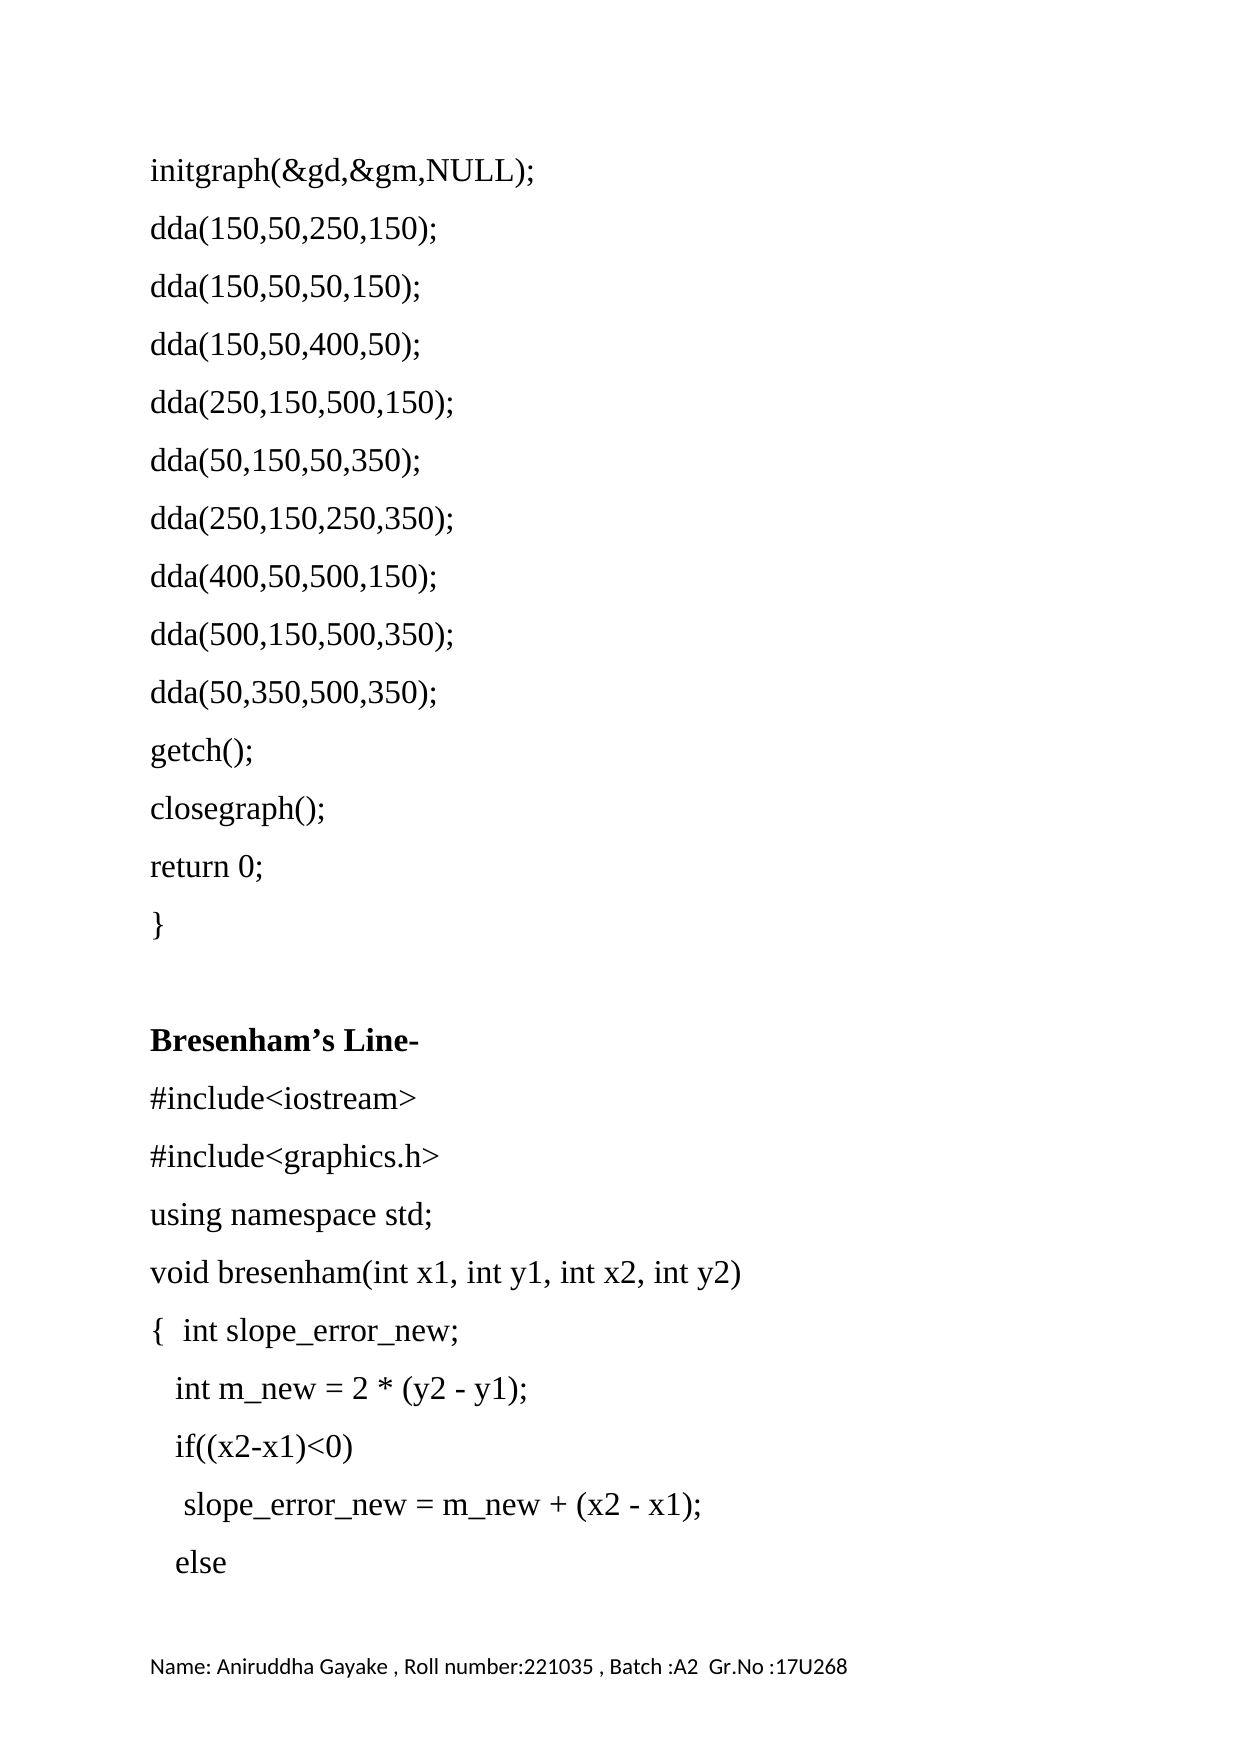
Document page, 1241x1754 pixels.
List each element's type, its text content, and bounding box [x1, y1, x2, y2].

text dda(50,350,500,350); [150, 672, 1090, 711]
text dda(150,50,400,50); [150, 324, 1090, 362]
text } [150, 904, 1090, 943]
text getch(); [150, 730, 1090, 768]
text using namespace std; [150, 1194, 1090, 1233]
text void bresenham(int x1, int y1, int x2, int y2) [150, 1252, 1090, 1291]
text int m_new = 2 * (y2 - y1); [150, 1368, 1090, 1407]
text return 0; [150, 846, 1090, 884]
text slope_error_new = m_new + (x2 - x1); [150, 1484, 1090, 1523]
text { int slope_error_new; [150, 1310, 1090, 1349]
text dda(400,50,500,150); [150, 556, 1090, 594]
text dda(150,50,250,150); [150, 208, 1090, 246]
text dda(250,150,250,350); [150, 498, 1090, 536]
text #include<iostream> [150, 1078, 1090, 1117]
text dda(500,150,500,350); [150, 614, 1090, 652]
text if((x2-x1)<0) [150, 1426, 1090, 1465]
text dda(50,150,50,350); [150, 440, 1090, 478]
text Bresenham’s Line- [150, 1020, 1090, 1059]
text closegraph(); [150, 788, 1090, 827]
text #include<graphics.h> [150, 1136, 1090, 1175]
text else [150, 1542, 1090, 1581]
text dda(250,150,500,150); [150, 382, 1090, 420]
text dda(150,50,50,150); [150, 266, 1090, 304]
text initgraph(&gd,&gm,NULL); [150, 150, 1090, 188]
